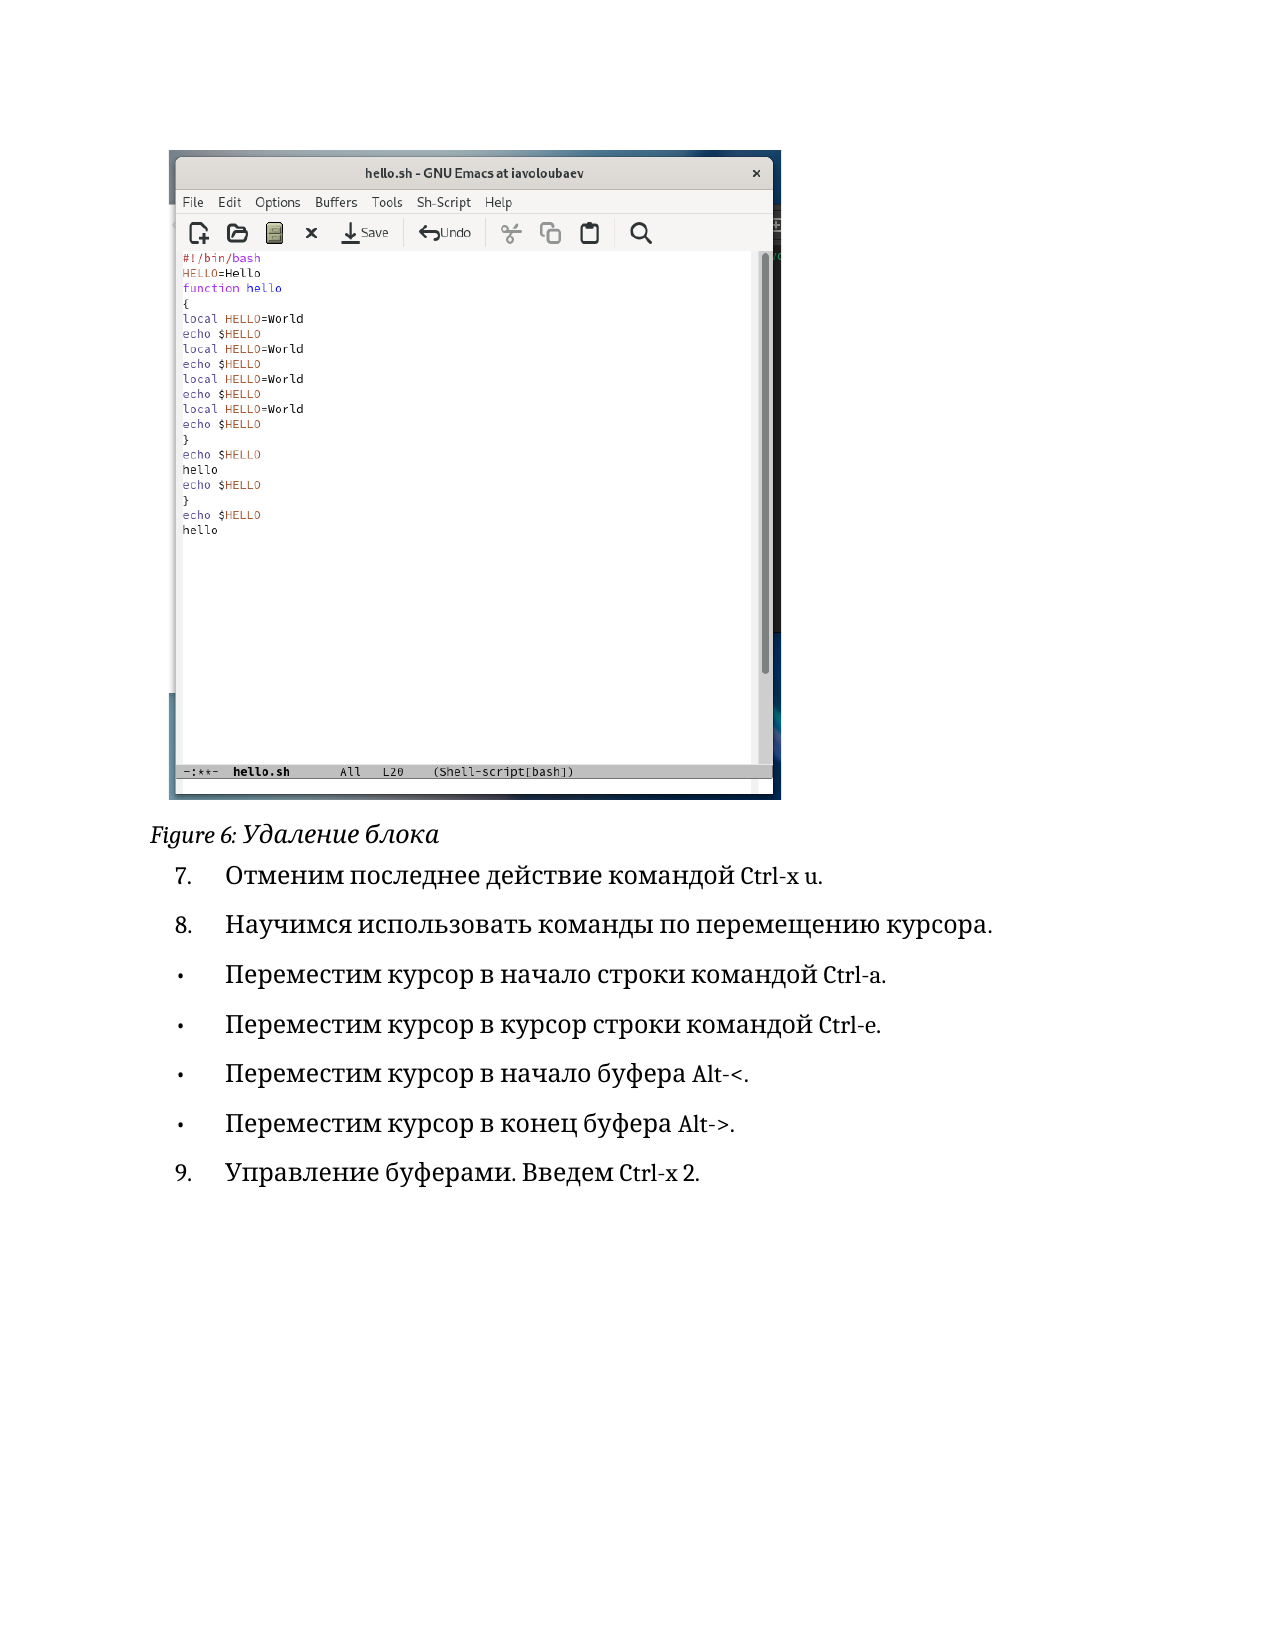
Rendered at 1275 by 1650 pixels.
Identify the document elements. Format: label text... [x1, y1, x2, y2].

picture [168, 150, 782, 800]
text Figure 6: Удаление блока [150, 821, 1125, 849]
list Переместим курсор в курсор строки командой Ctrl-e. [175, 1011, 1125, 1039]
list Переместим курсор в начало строки командой Ctrl-a. [175, 961, 1125, 990]
list Научимся использовать команды по перемещению курсора. [175, 911, 1125, 940]
list Переместим курсор в начало буфера Alt-<. [175, 1060, 1125, 1089]
list Переместим курсор в конец буфера Alt->. [175, 1110, 1125, 1138]
list Управление буферами. Введем Ctrl-x 2. [175, 1159, 1125, 1188]
list Отменим последнее действие командой Ctrl-x u. [175, 862, 1125, 891]
